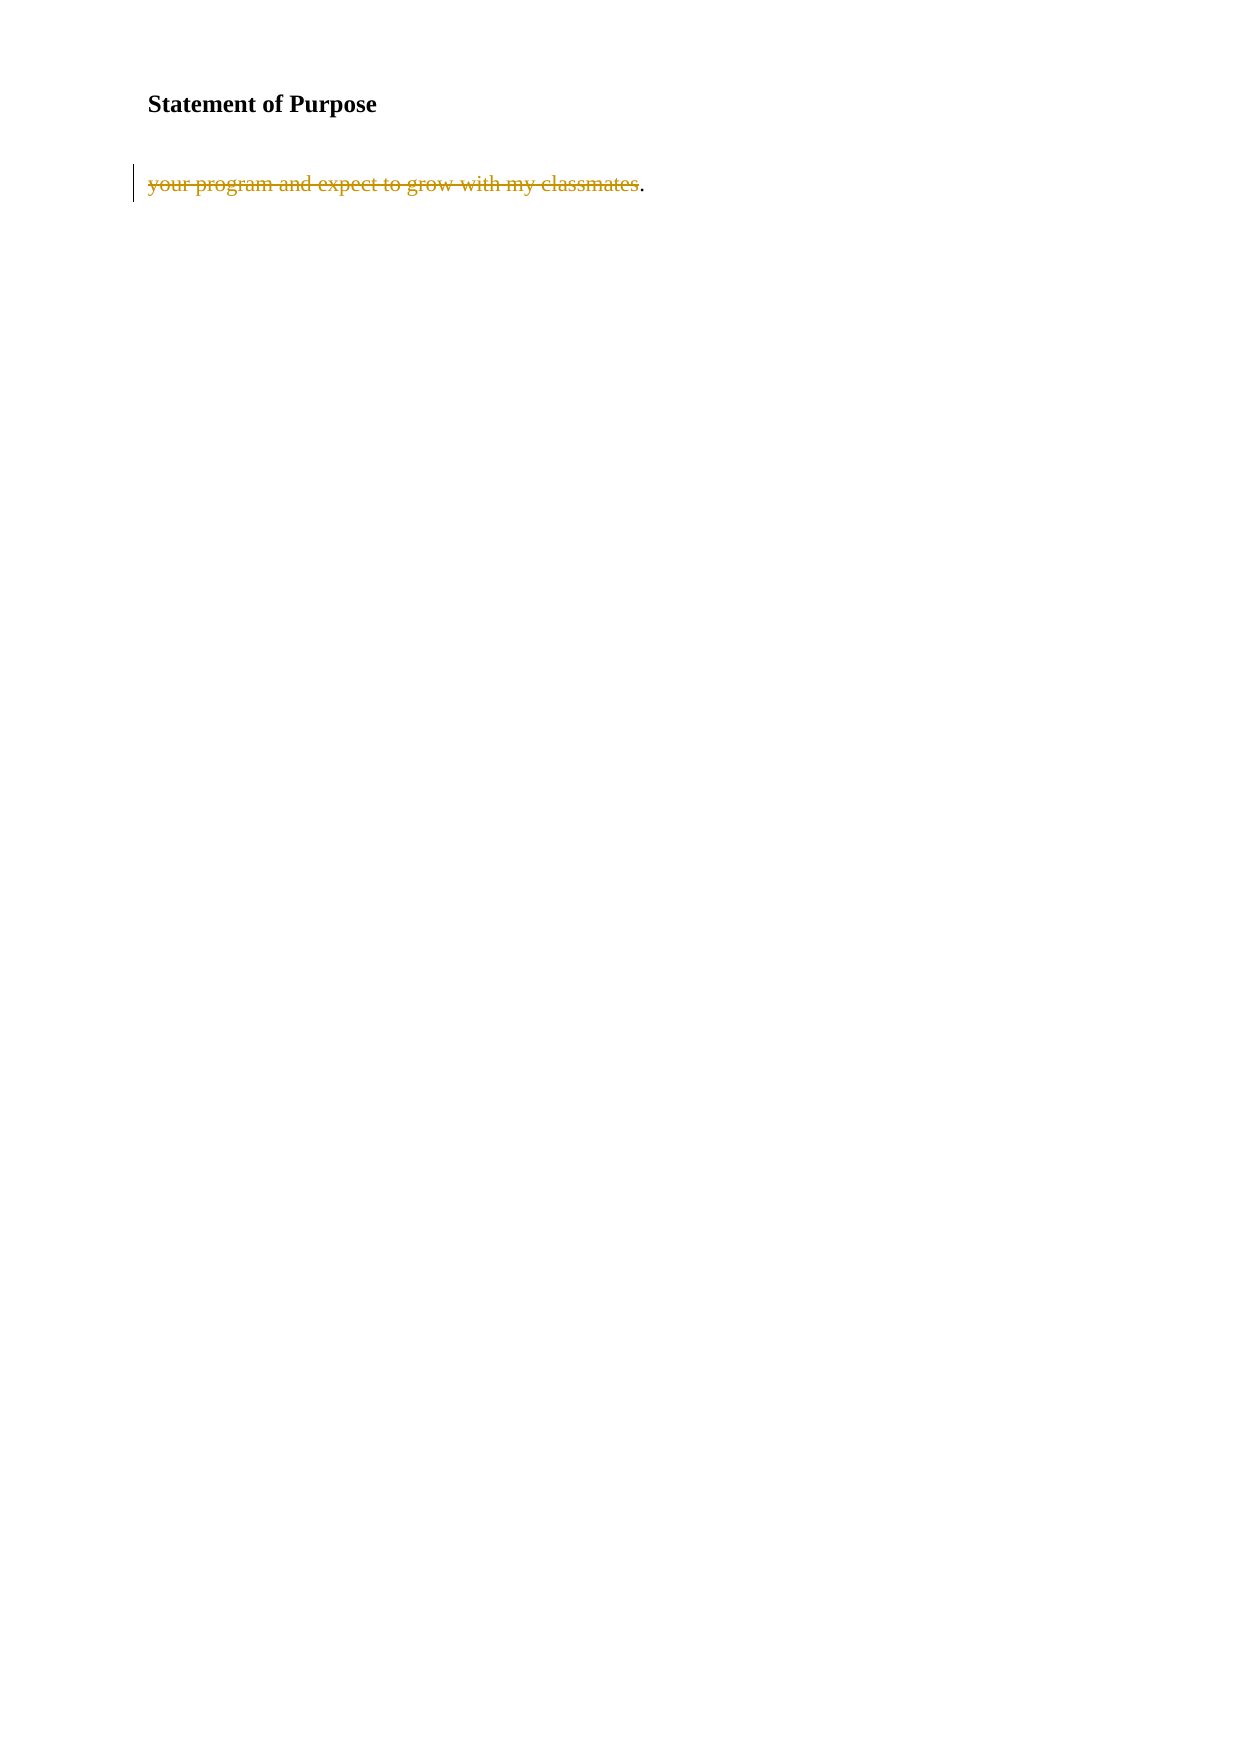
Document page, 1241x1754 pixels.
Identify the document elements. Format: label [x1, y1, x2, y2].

text [148, 164, 1092, 202]
